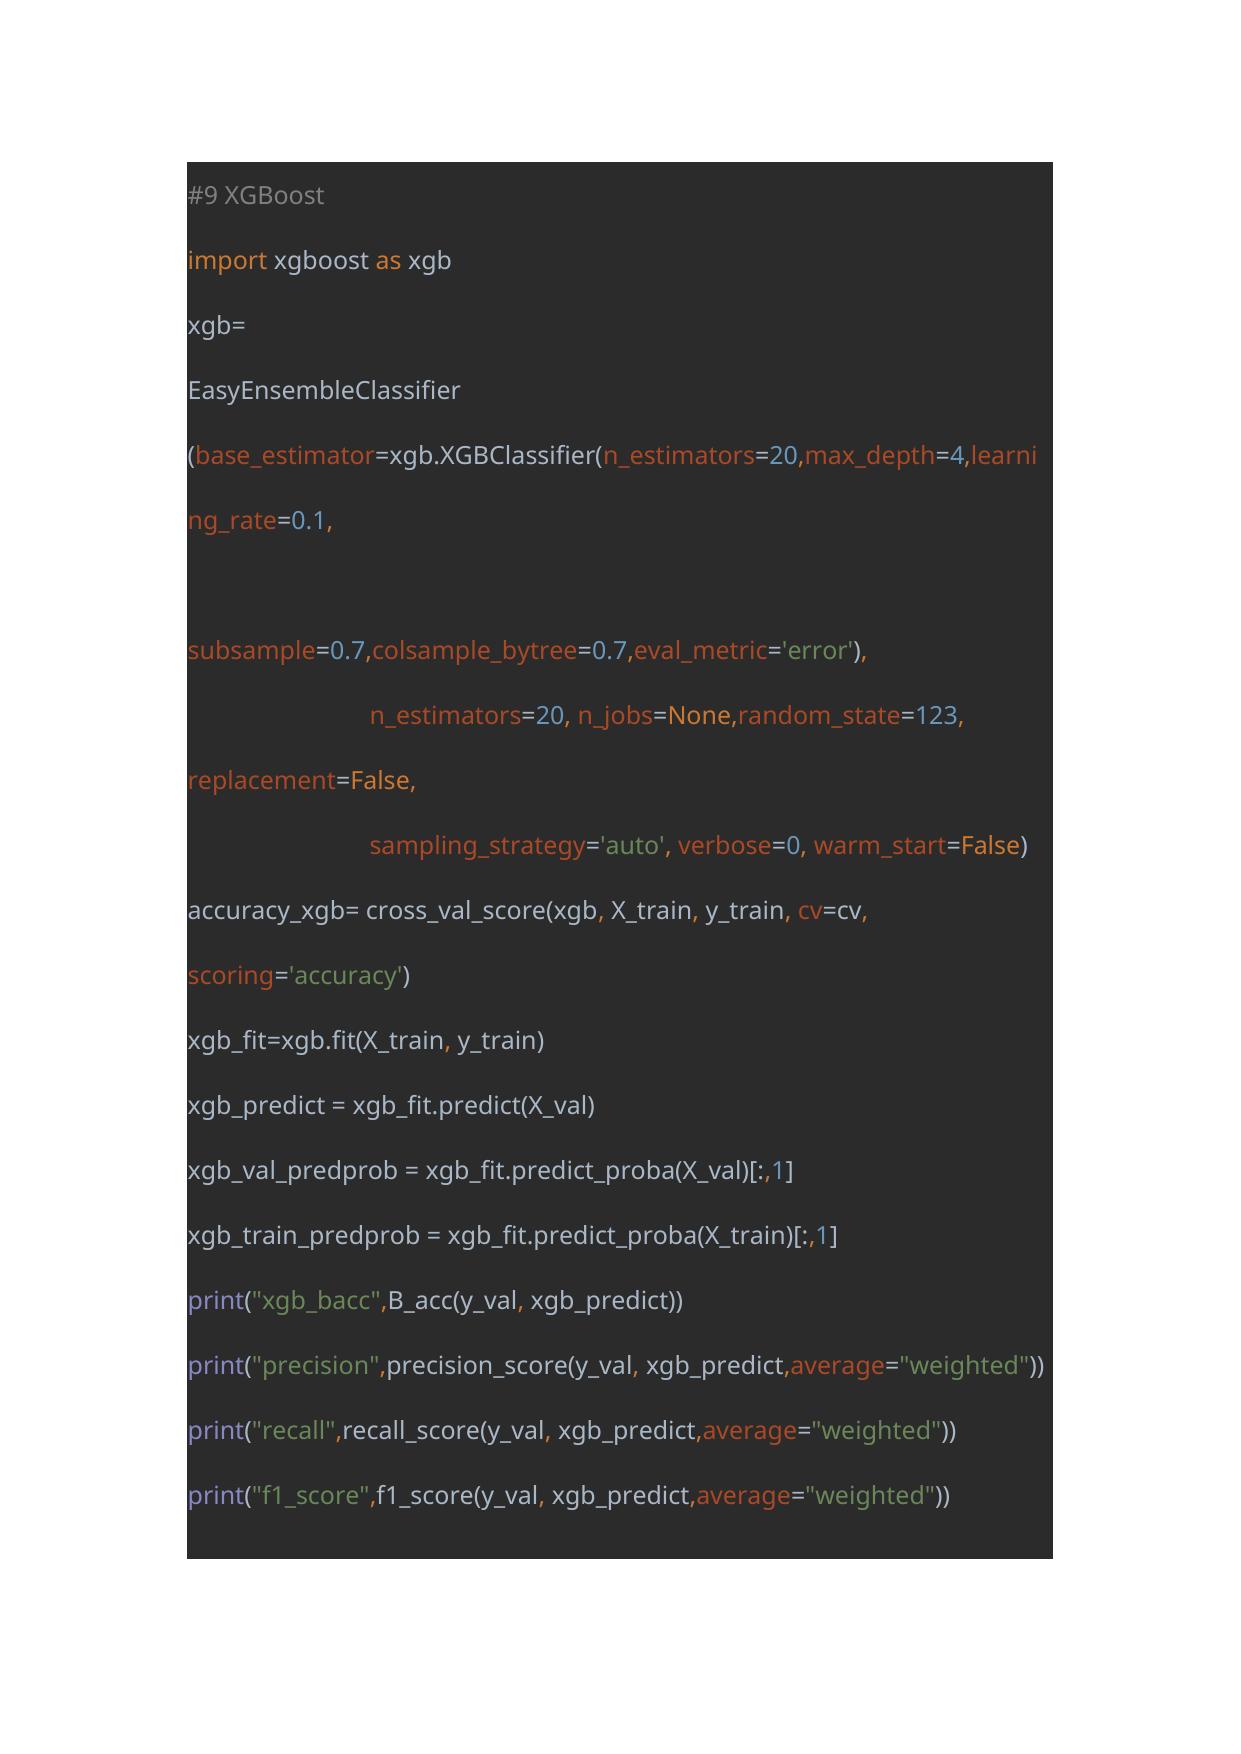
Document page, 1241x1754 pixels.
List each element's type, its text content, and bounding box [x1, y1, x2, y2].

text #9 XGBoost import xgboost as xgb xgb= EasyEnsembleClassifier(base_estimator=xgb.XGBClassifier(n_estimators=20,max_depth=4,learning_rate=0.1, subsample=0.7,colsample_bytree=0.7,eval_metric='error'), n_estimators=20, n_jobs=None,random_state=123, replacement=False, sampling_strategy='auto', verbose=0, warm_start=False) accuracy_xgb= cross_val_score(xgb, X_train, y_train, cv=cv, scoring='accuracy') xgb_fit=xgb.fit(X_train, y_train) xgb_predict = xgb_fit.predict(X_val) xgb_val_predprob = xgb_fit.predict_proba(X_val)[:,1] xgb_train_predprob = xgb_fit.predict_proba(X_train)[:,1] print("xgb_bacc",B_acc(y_val, xgb_predict)) print("precision",precision_score(y_val, xgb_predict,average="weighted")) print("recall",recall_score(y_val, xgb_predict,average="weighted")) print("f1_score",f1_score(y_val, xgb_predict,average="weighted")) [187, 162, 1053, 1527]
